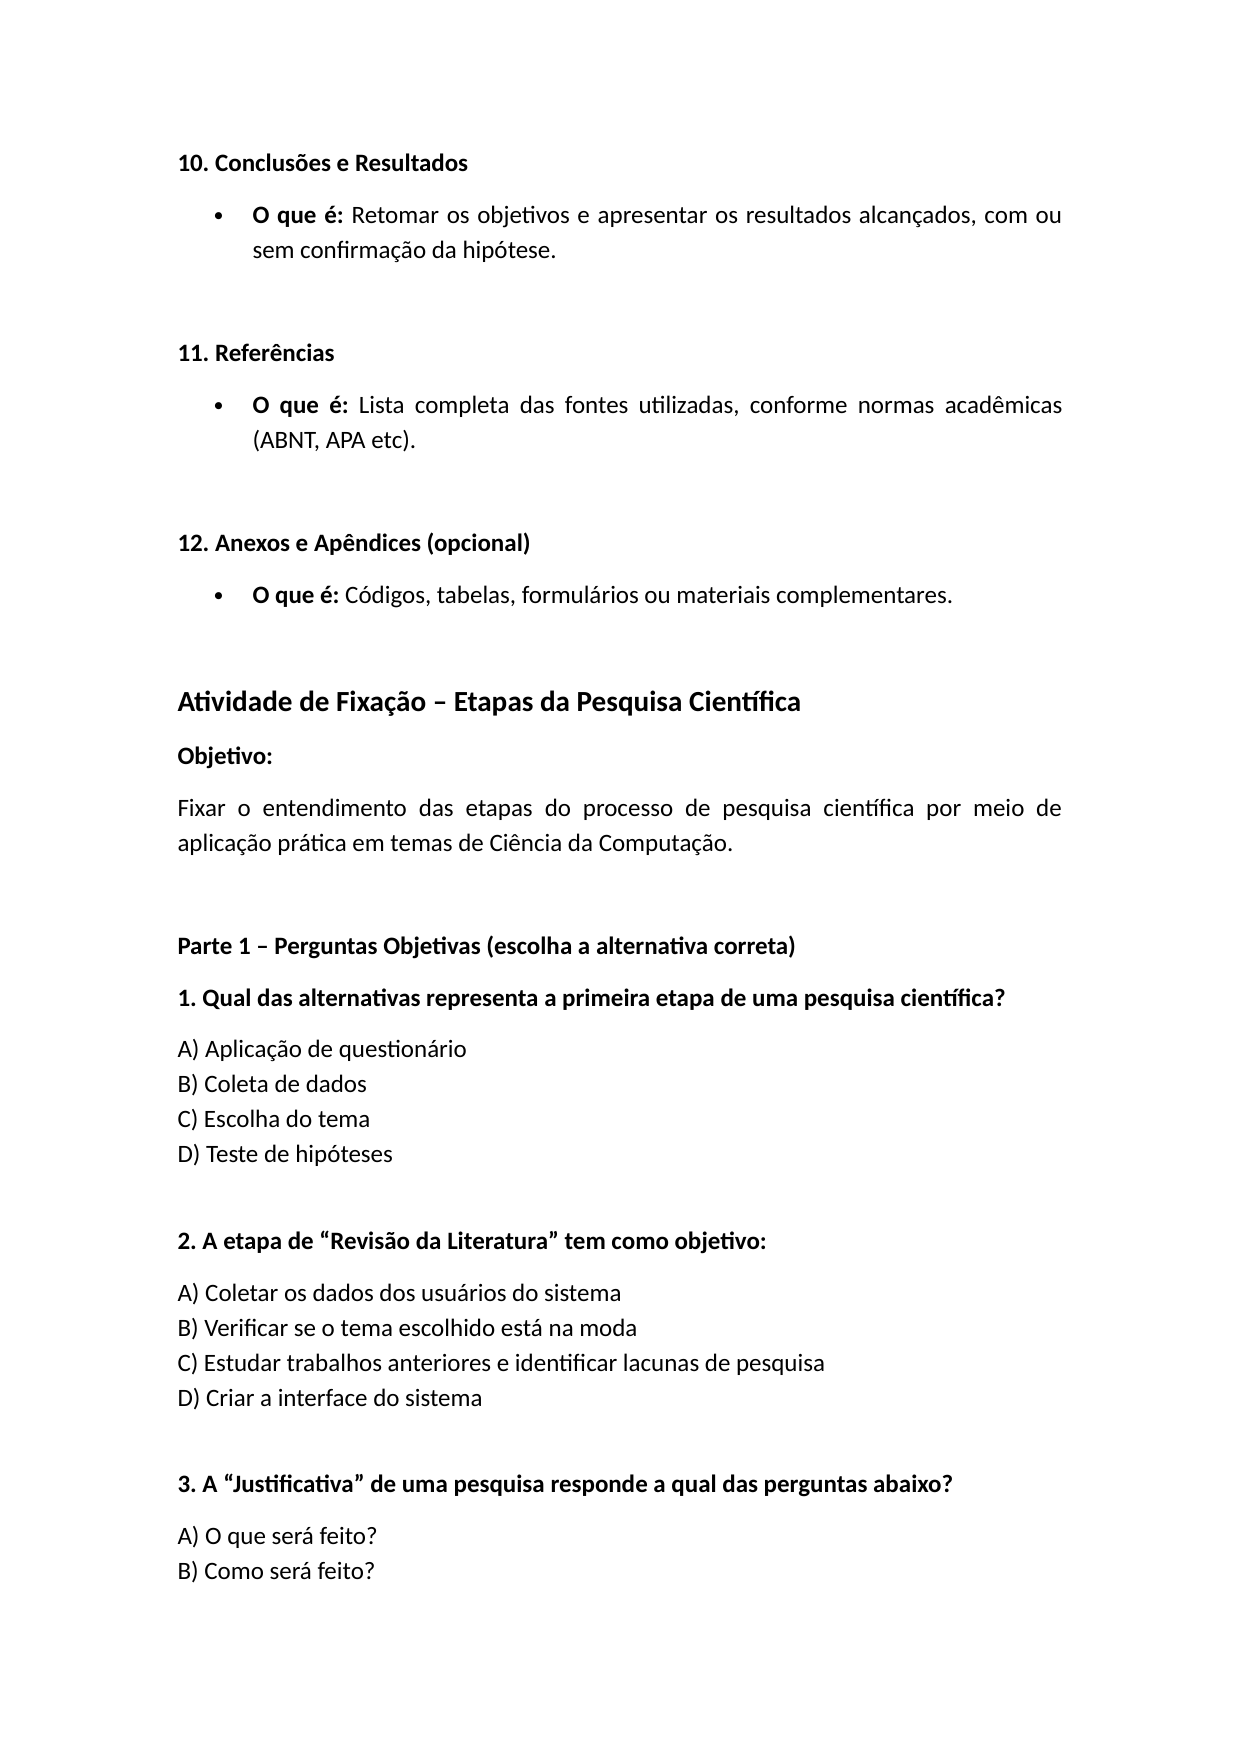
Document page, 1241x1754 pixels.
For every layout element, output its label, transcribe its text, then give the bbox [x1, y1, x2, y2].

text 2. A etapa de “Revisão da Literatura” tem como objetivo: [177, 1225, 1063, 1256]
text 10. Conclusões e Resultados [177, 148, 1063, 178]
text Objetivo: [177, 740, 1063, 771]
list O que é: Retomar os objetivos e apresentar os resultados alcançados, com ou sem confirmação da hipótese. [215, 199, 1063, 265]
text A) Aplicação de questionário B) Coleta de dados C) Escolha do tema D) Teste de hipóteses [177, 1033, 1063, 1204]
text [177, 1520, 1063, 1586]
text 12. Anexos e Apêndices (opcional) [177, 528, 1063, 558]
text 11. Referências [177, 338, 1063, 368]
text Atividade de Fixação – Etapas da Pesquisa Científica [177, 683, 1063, 718]
text Fixar o entendimento das etapas do processo de pesquisa científica por meio de aplicação prática em temas de Ciência da Computação. [177, 792, 1063, 857]
text Parte 1 – Perguntas Objetivas (escolha a alternativa correta) [177, 930, 1063, 961]
text 3. A “Justificativa” de uma pesquisa responde a qual das perguntas abaixo? [177, 1468, 1063, 1499]
list O que é: Lista completa das fontes utilizadas, conforme normas acadêmicas (ABNT, APA etc). [215, 389, 1063, 455]
text 1. Qual das alternativas representa a primeira etapa de uma pesquisa científica? [177, 982, 1063, 1012]
text A) Coletar os dados dos usuários do sistema B) Verificar se o tema escolhido está na moda C) Estudar trabalhos anteriores e identificar lacunas de pesquisa D) Criar a interface do sistema [177, 1277, 1063, 1447]
list O que é: Códigos, tabelas, formulários ou materiais complementares. [215, 579, 1063, 610]
